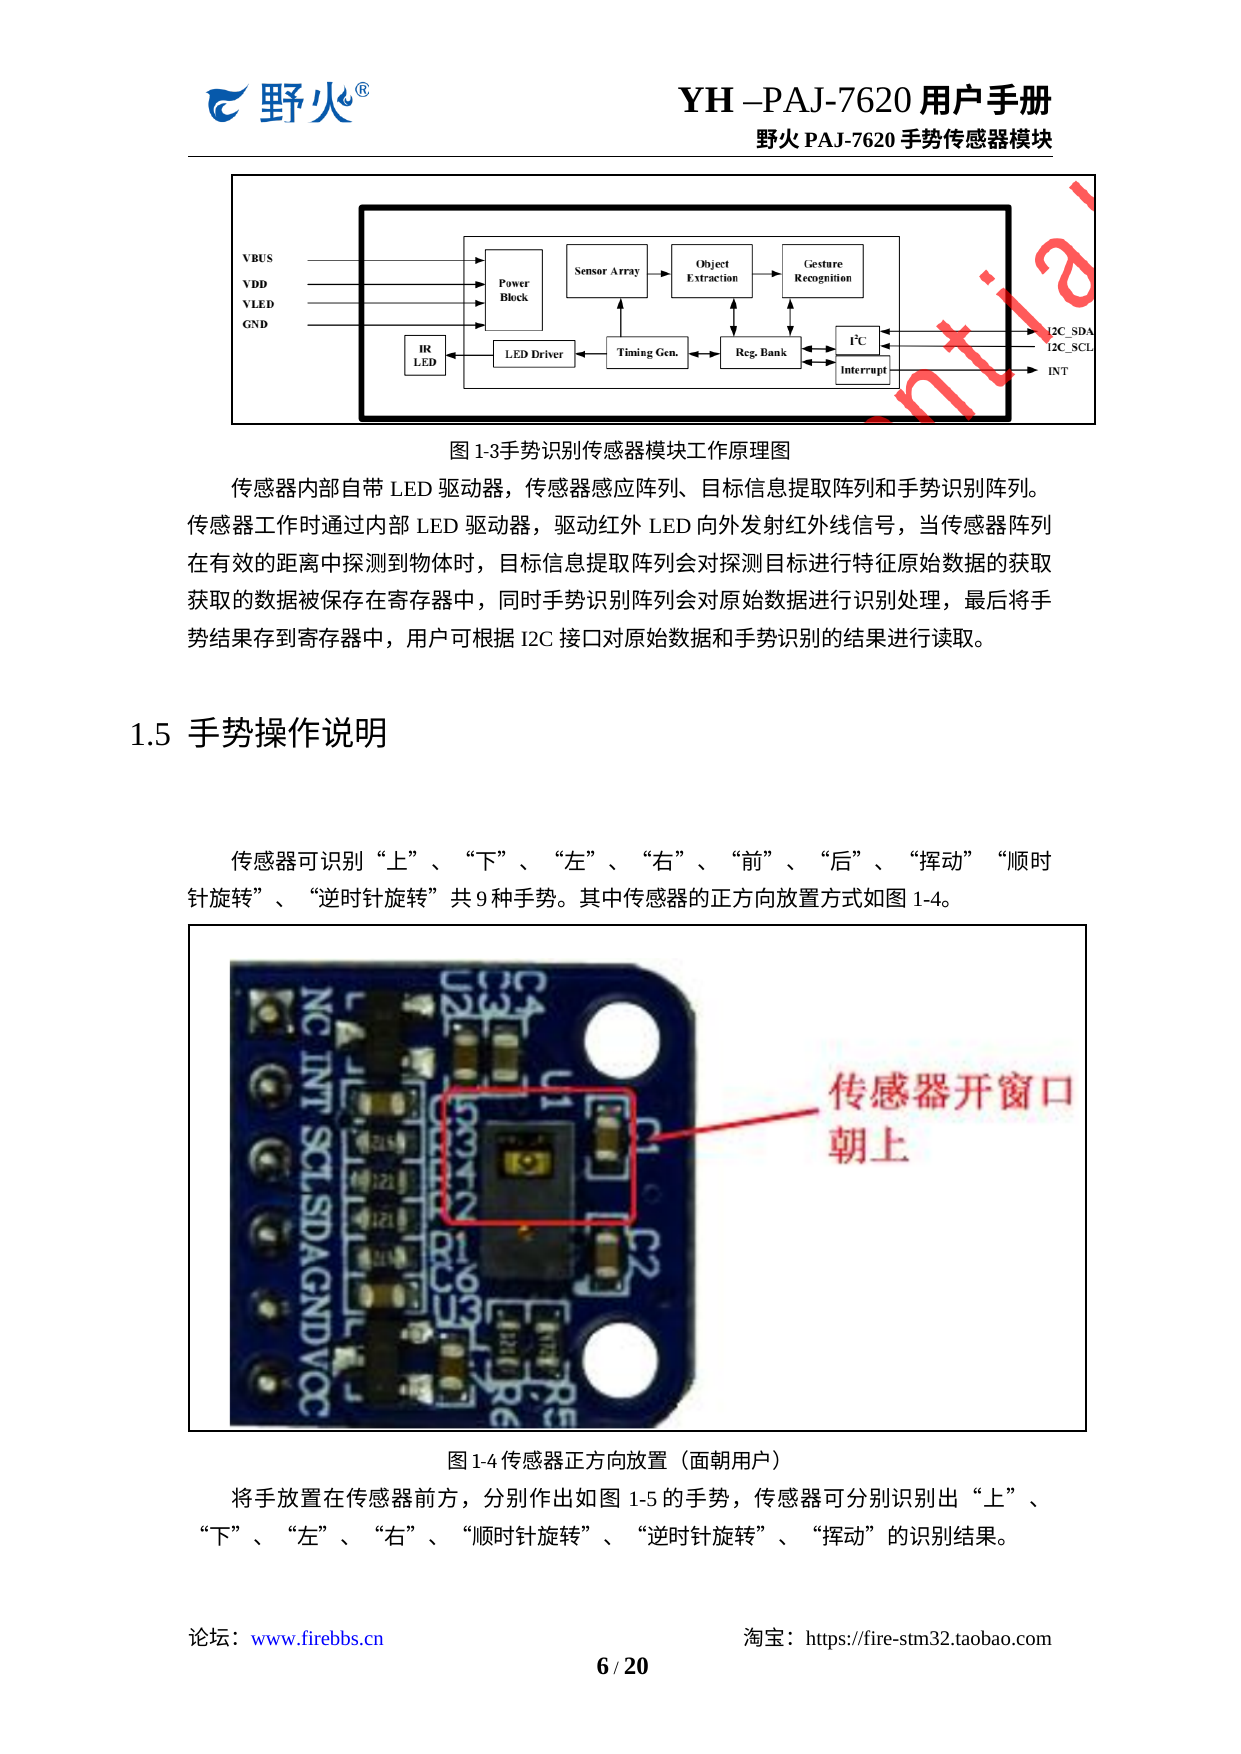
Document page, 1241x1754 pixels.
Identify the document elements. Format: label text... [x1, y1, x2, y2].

subtitle 手势操作说明 [163, 693, 1053, 768]
list 传感器内部自带 LED 驱动器，传感器感应阵列、目标信息提取阵列和手势识别阵列。 传感器工作时通过内部 LED 驱动器，驱动红外 LED向外发射红外线信号，当传感器阵列在有效的距离中探测到物体时，目标信息提取阵列会对探测目标进行特征原始数据的获取，获取的数据被保存在寄存器中，同时手势识别阵列会对原始数据进行识别处理，最后将手势结果存到寄存器中，用户可根据 I2C 接口对原始数据和手势识别的结果进行读取。 [187, 468, 1053, 656]
picture [233, 176, 1094, 423]
list 传感器可识别“上”、“下”、“左”、“右”、“前”、“后”、“挥动”“顺时针旋转”、“逆时针旋转”共9种手势。其中传感器的正方向放置方式如图 1-4。 [187, 841, 1053, 916]
text 图 1-4 传感器正方向放置（面朝用户） [187, 1441, 1053, 1478]
picture [203, 81, 369, 122]
text 图 1-3手势识别传感器模块工作原理图 [187, 431, 1053, 468]
picture [190, 926, 1085, 1430]
list 将手放置在传感器前方，分别作出如图 1-5的手势，传感器可分别识别出“上”、“下”、“左”、“右”、“顺时针旋转”、“逆时针旋转”、“挥动”的识别结果。 [187, 1478, 1053, 1553]
